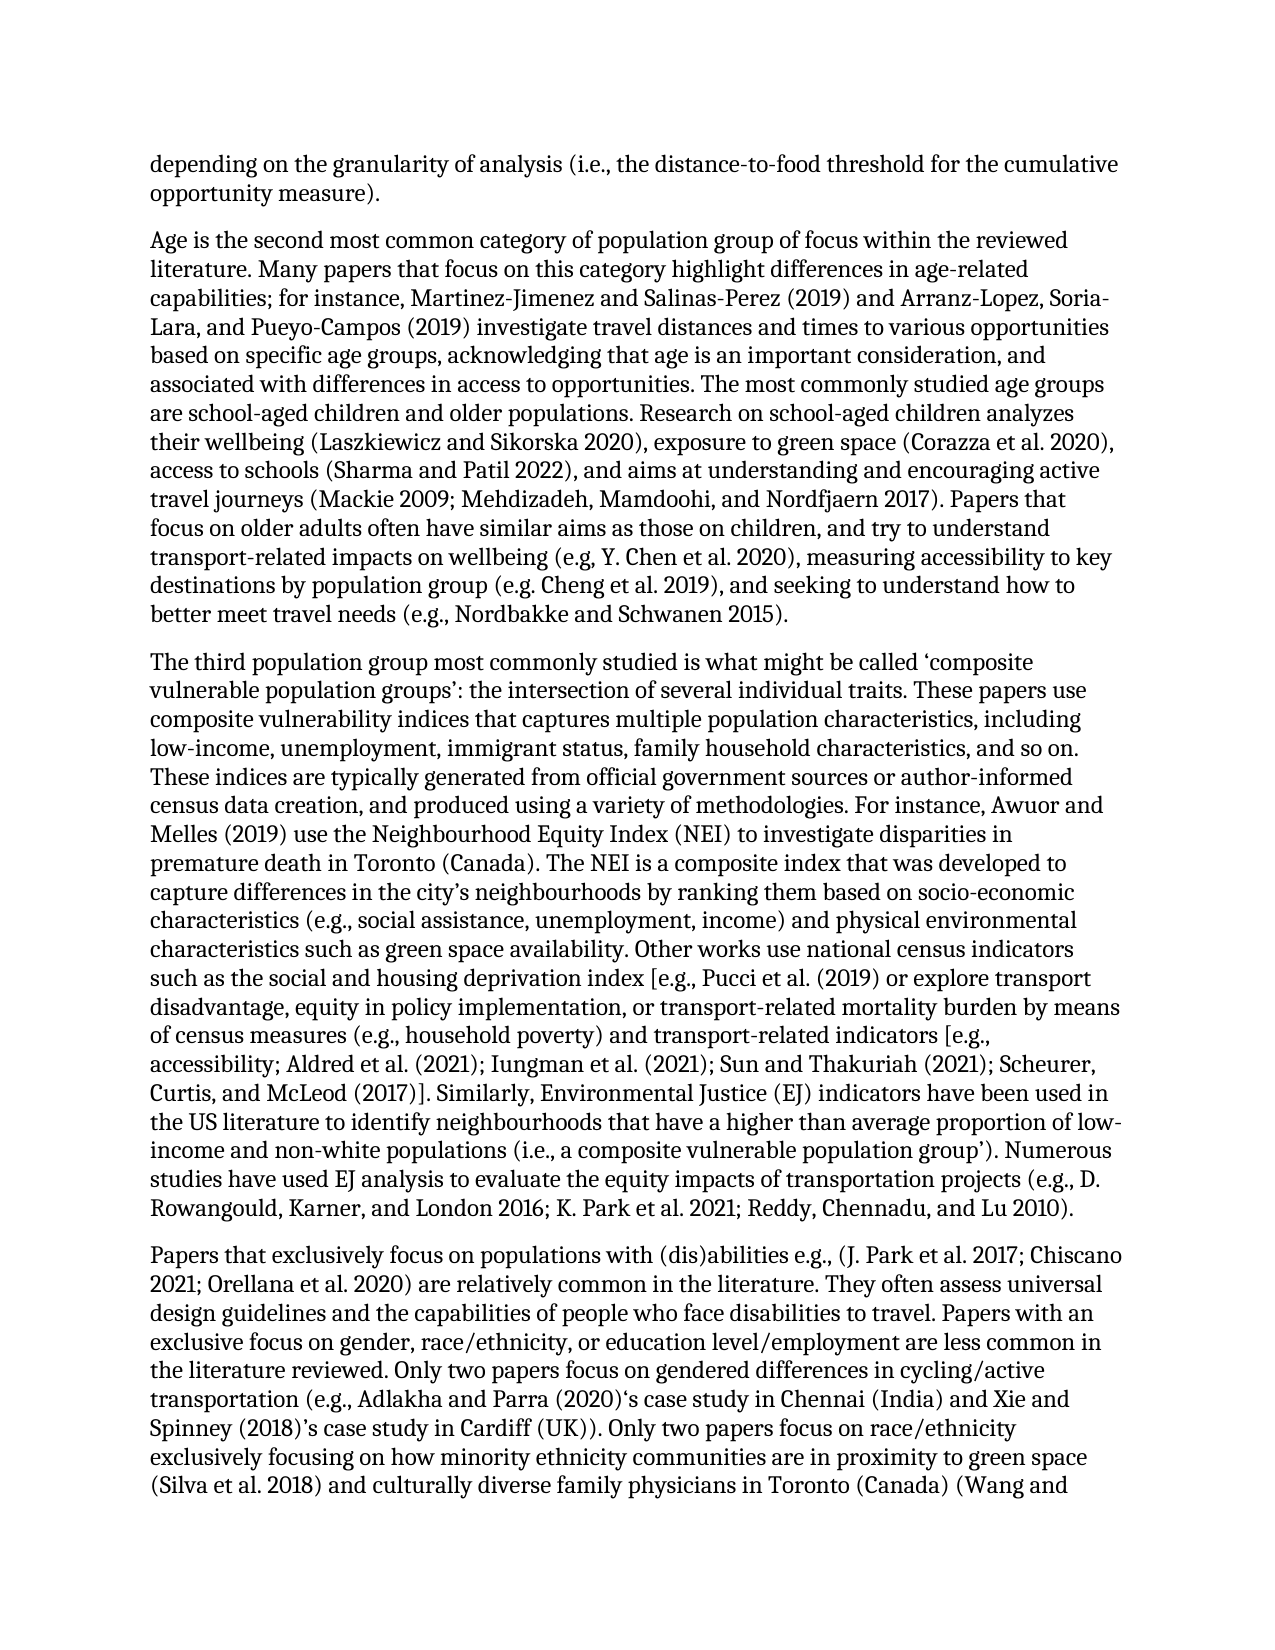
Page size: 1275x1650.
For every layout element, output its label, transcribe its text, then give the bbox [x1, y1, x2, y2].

text Age is the second most common category of population group of focus within the reviewed literature. Many papers that focus on this category highlight differences in age-related capabilities; for instance, Martinez-Jimenez and Salinas-Perez (2019) and Arranz-Lopez, Soria-Lara, and Pueyo-Campos (2019) investigate travel distances and times to various opportunities based on specific age groups, acknowledging that age is an important consideration, and associated with differences in access to opportunities. The most commonly studied age groups are school-aged children and older populations. Research on school-aged children analyzes their wellbeing (Laszkiewicz and Sikorska 2020), exposure to green space (Corazza et al. 2020), access to schools (Sharma and Patil 2022), and aims at understanding and encouraging active travel journeys (Mackie 2009; Mehdizadeh, Mamdoohi, and Nordfjaern 2017). Papers that focus on older adults often have similar aims as those on children, and try to understand transport-related impacts on wellbeing (e.g, Y. Chen et al. 2020), measuring accessibility to key destinations by population group (e.g. Cheng et al. 2019), and seeking to understand how to better meet travel needs (e.g., Nordbakke and Schwanen 2015). [150, 226, 1125, 629]
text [150, 150, 1125, 207]
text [150, 1241, 1125, 1500]
text The third population group most commonly studied is what might be called ‘composite vulnerable population groups’: the intersection of several individual traits. These papers use composite vulnerability indices that captures multiple population characteristics, including low-income, unemployment, immigrant status, family household characteristics, and so on. These indices are typically generated from official government sources or author-informed census data creation, and produced using a variety of methodologies. For instance, Awuor and Melles (2019) use the Neighbourhood Equity Index (NEI) to investigate disparities in premature death in Toronto (Canada). The NEI is a composite index that was developed to capture differences in the city’s neighbourhoods by ranking them based on socio-economic characteristics (e.g., social assistance, unemployment, income) and physical environmental characteristics such as green space availability. Other works use national census indicators such as the social and housing deprivation index [e.g., Pucci et al. (2019) or explore transport disadvantage, equity in policy implementation, or transport-related mortality burden by means of census measures (e.g., household poverty) and transport-related indicators [e.g., accessibility; Aldred et al. (2021); Iungman et al. (2021); Sun and Thakuriah (2021); Scheurer, Curtis, and McLeod (2017)]. Similarly, Environmental Justice (EJ) indicators have been used in the US literature to identify neighbourhoods that have a higher than average proportion of low-income and non-white populations (i.e., a composite vulnerable population group’). Numerous studies have used EJ analysis to evaluate the equity impacts of transportation projects (e.g., D. Rowangould, Karner, and London 2016; K. Park et al. 2021; Reddy, Chennadu, and Lu 2010). [150, 647, 1125, 1222]
